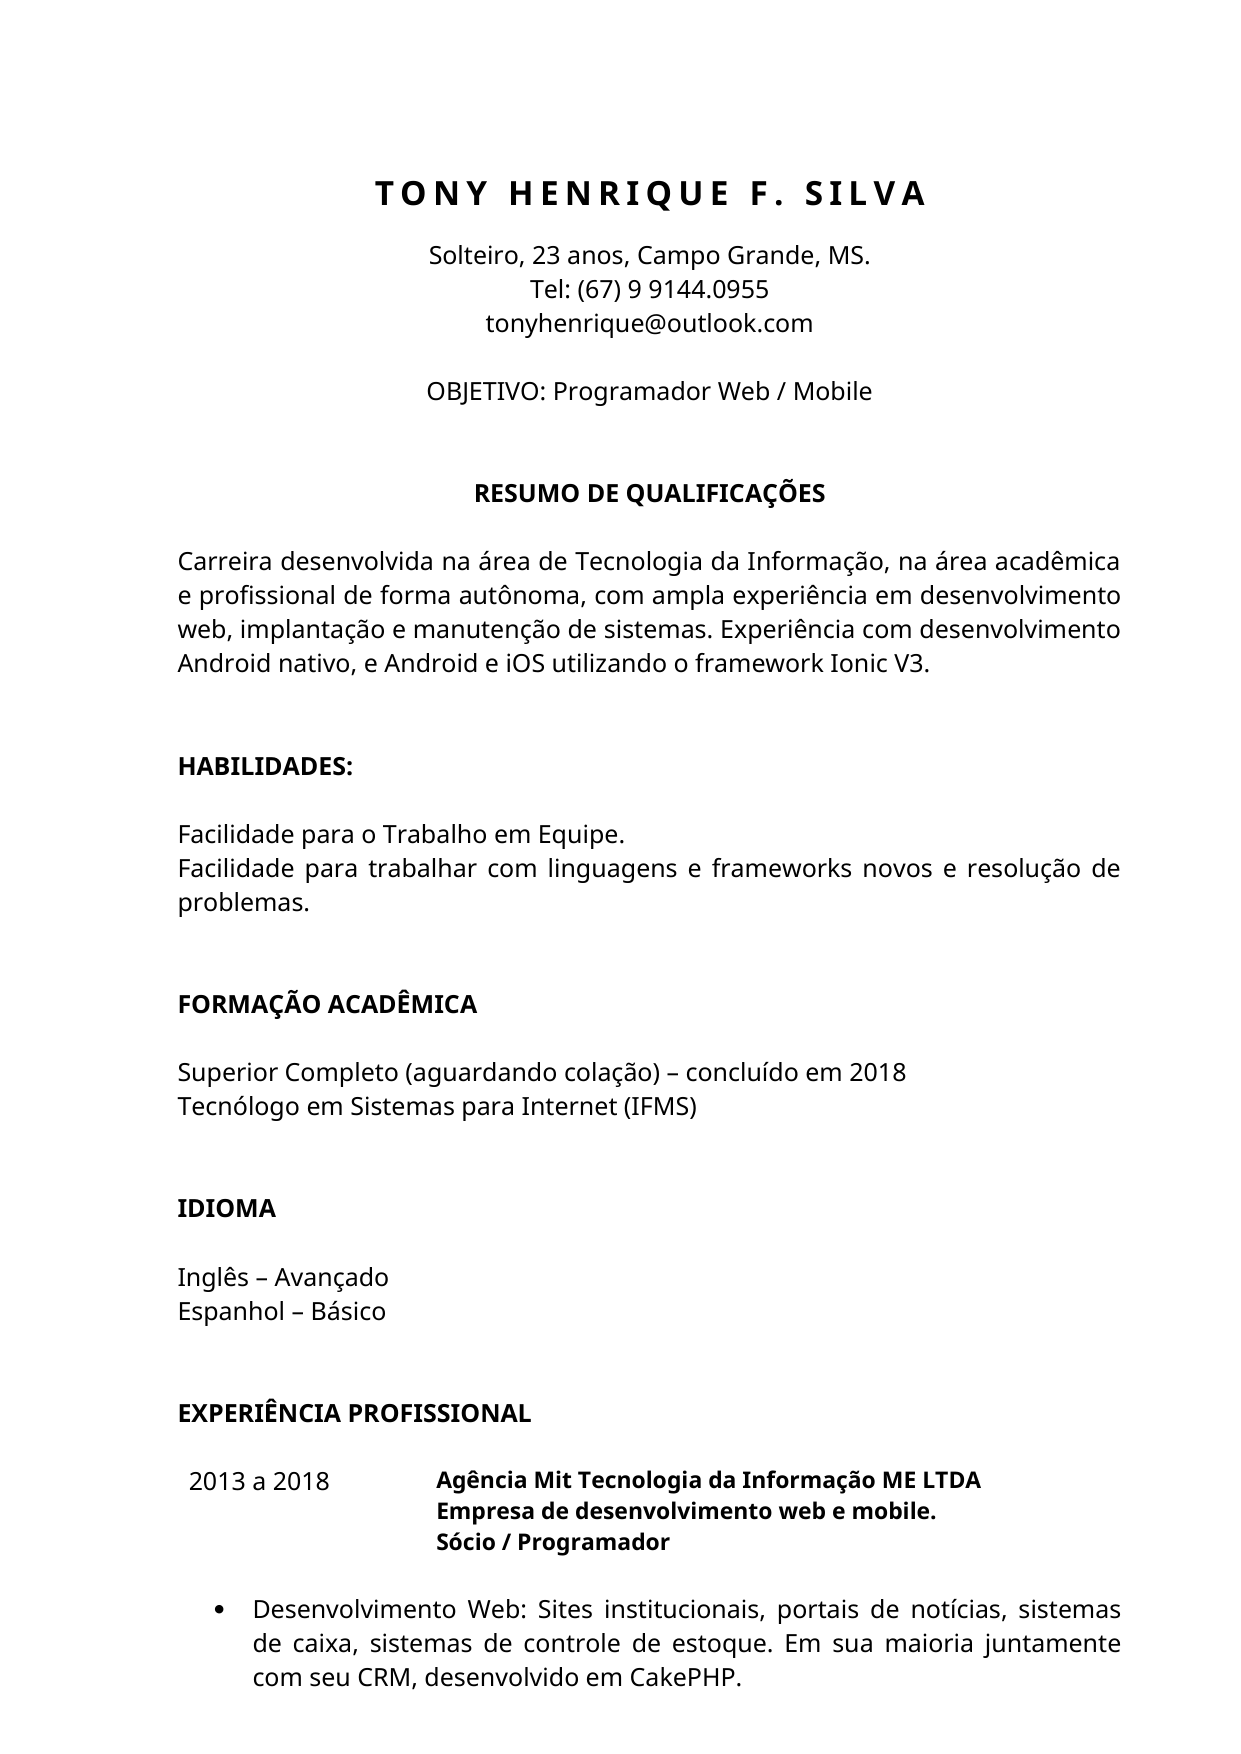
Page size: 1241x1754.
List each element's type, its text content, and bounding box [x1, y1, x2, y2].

list Desenvolvimento Web: Sites institucionais, portais de notícias, sistemas de caixa, sistemas de controle de estoque. Em sua maioria juntamente com seu CRM, desenvolvido em CakePHP. [215, 1591, 1122, 1694]
text Espanhol – Básico [177, 1293, 1122, 1327]
table_header Agência Mit Tecnologia da Informação ME LTDA Empresa de desenvolvimento web e mobile. Sócio / Programador [425, 1464, 1137, 1591]
table_header 2013 a 2018 [177, 1464, 425, 1591]
text Solteiro, 23 anos, Campo Grande, MS. [177, 237, 1122, 271]
text Facilidade para o Trabalho em Equipe. [177, 816, 1122, 851]
text Carreira desenvolvida na área de Tecnologia da Informação, na área acadêmica e profissional de forma autônoma, com ampla experiência em desenvolvimento web, implantação e manutenção de sistemas. Experiência com desenvolvimento Android nativo, e Android e iOS utilizando o framework Ionic V3. [177, 544, 1122, 680]
text Superior Completo (aguardando colação) – concluído em 2018 [177, 1055, 1122, 1089]
text Tecnólogo em Sistemas para Internet (IFMS) [177, 1089, 1122, 1123]
text Facilidade para trabalhar com linguagens e frameworks novos e resolução de problemas. [177, 851, 1122, 919]
text Inglês – Avançado [177, 1259, 1122, 1293]
text OBJETIVO: Programador Web / Mobile [177, 374, 1122, 408]
text Tel: (67) 9 9144.0955 tonyhenrique@outlook.com [177, 271, 1122, 339]
text IDIOMA [177, 1191, 1122, 1225]
title TONY HENRIQUE F. SILVA [177, 169, 1122, 215]
text HABILIDADES: [177, 748, 1122, 782]
text FORMAÇÃO ACADÊMICA [177, 987, 1122, 1021]
text EXPERIÊNCIA PROFISSIONAL [177, 1396, 1122, 1429]
text RESUMO DE QUALIFICAÇÕES [177, 476, 1122, 510]
